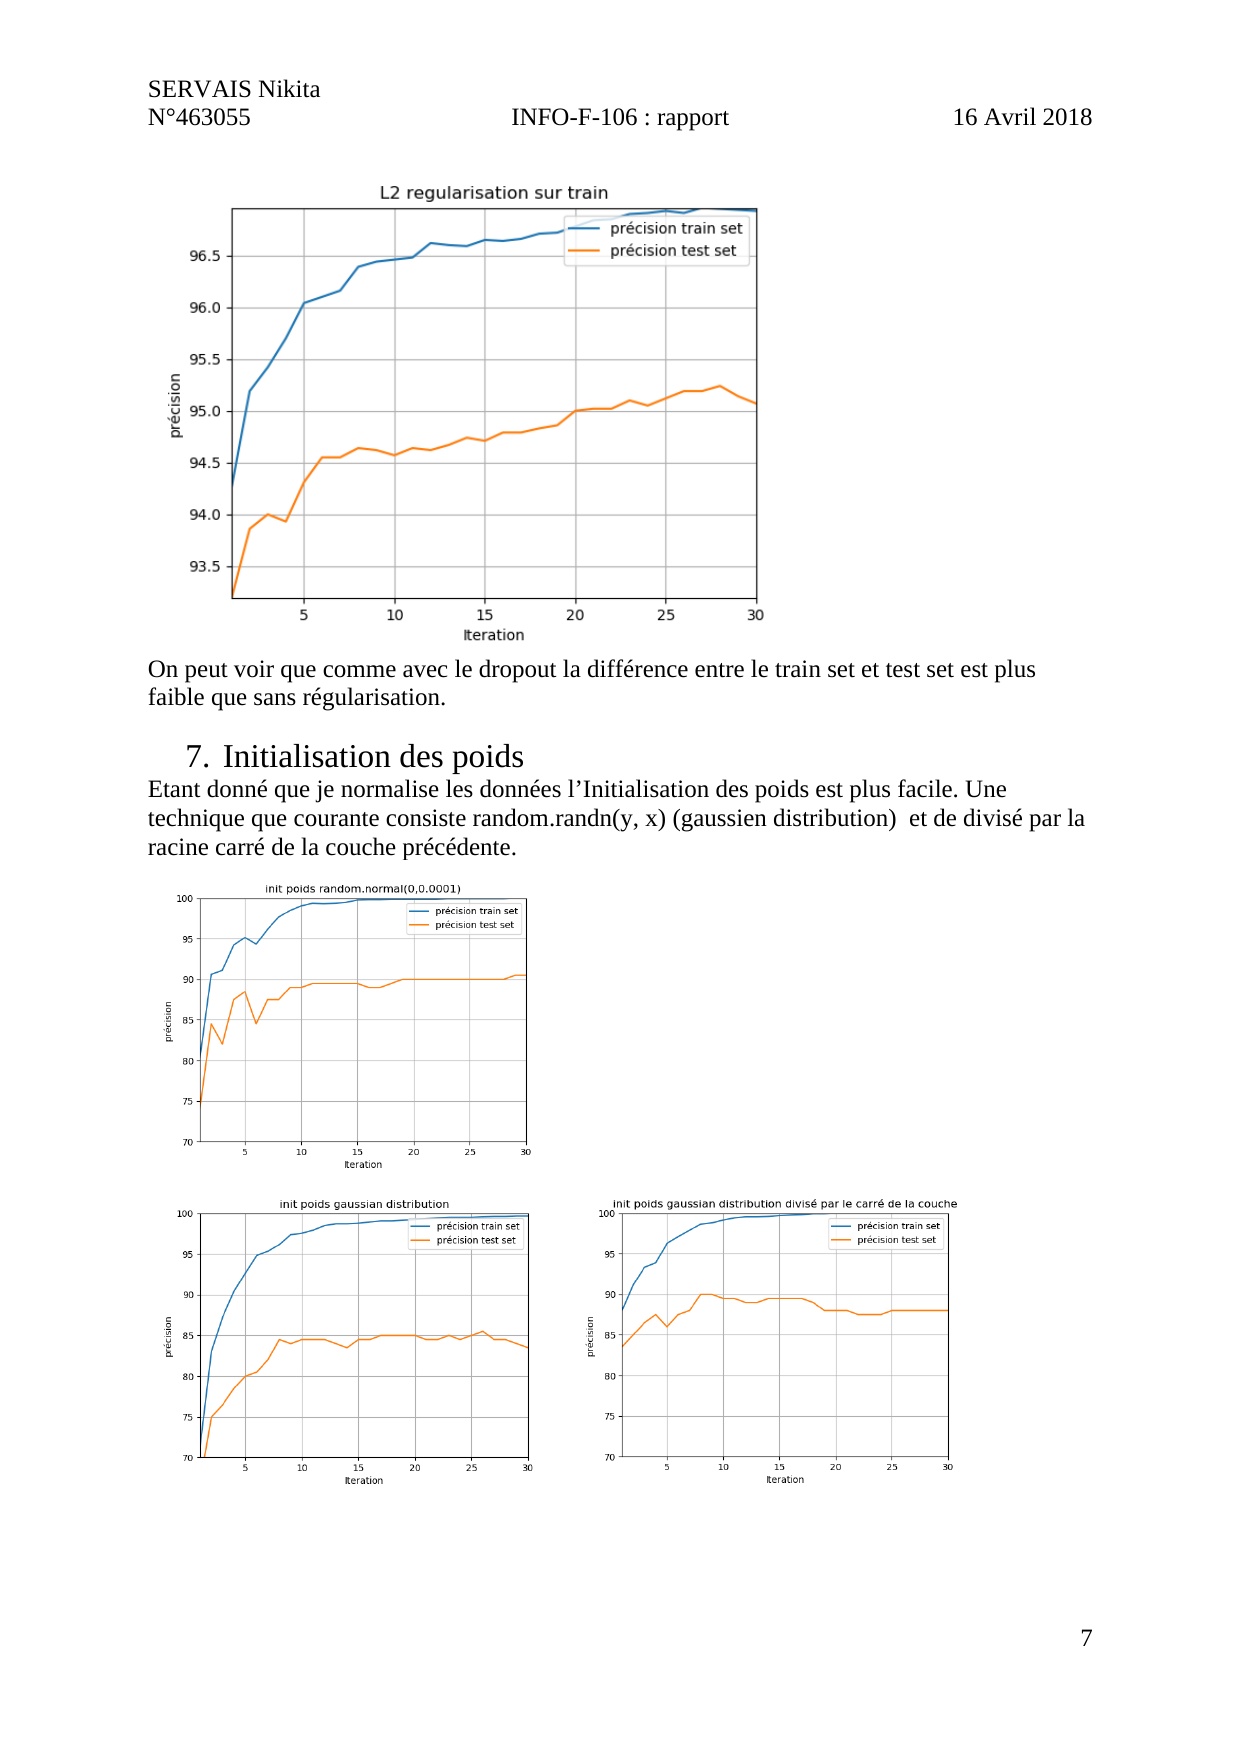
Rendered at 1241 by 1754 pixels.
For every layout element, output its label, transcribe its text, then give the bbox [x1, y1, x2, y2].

text Etant donné que je normalise les données l’Initialisation des poids est plus facile. Une technique que courante consiste random.randn(y, x) (gaussien distribution) et de divisé par la racine carré de la couche précédente. [148, 774, 1093, 861]
subtitle Initialisation des poids [185, 736, 1093, 774]
picture [147, 860, 990, 1492]
text On peut voir que comme avec le dropout la différence entre le train set et test set est plus faible que sans régularisation. [148, 654, 1093, 711]
picture [147, 147, 824, 654]
